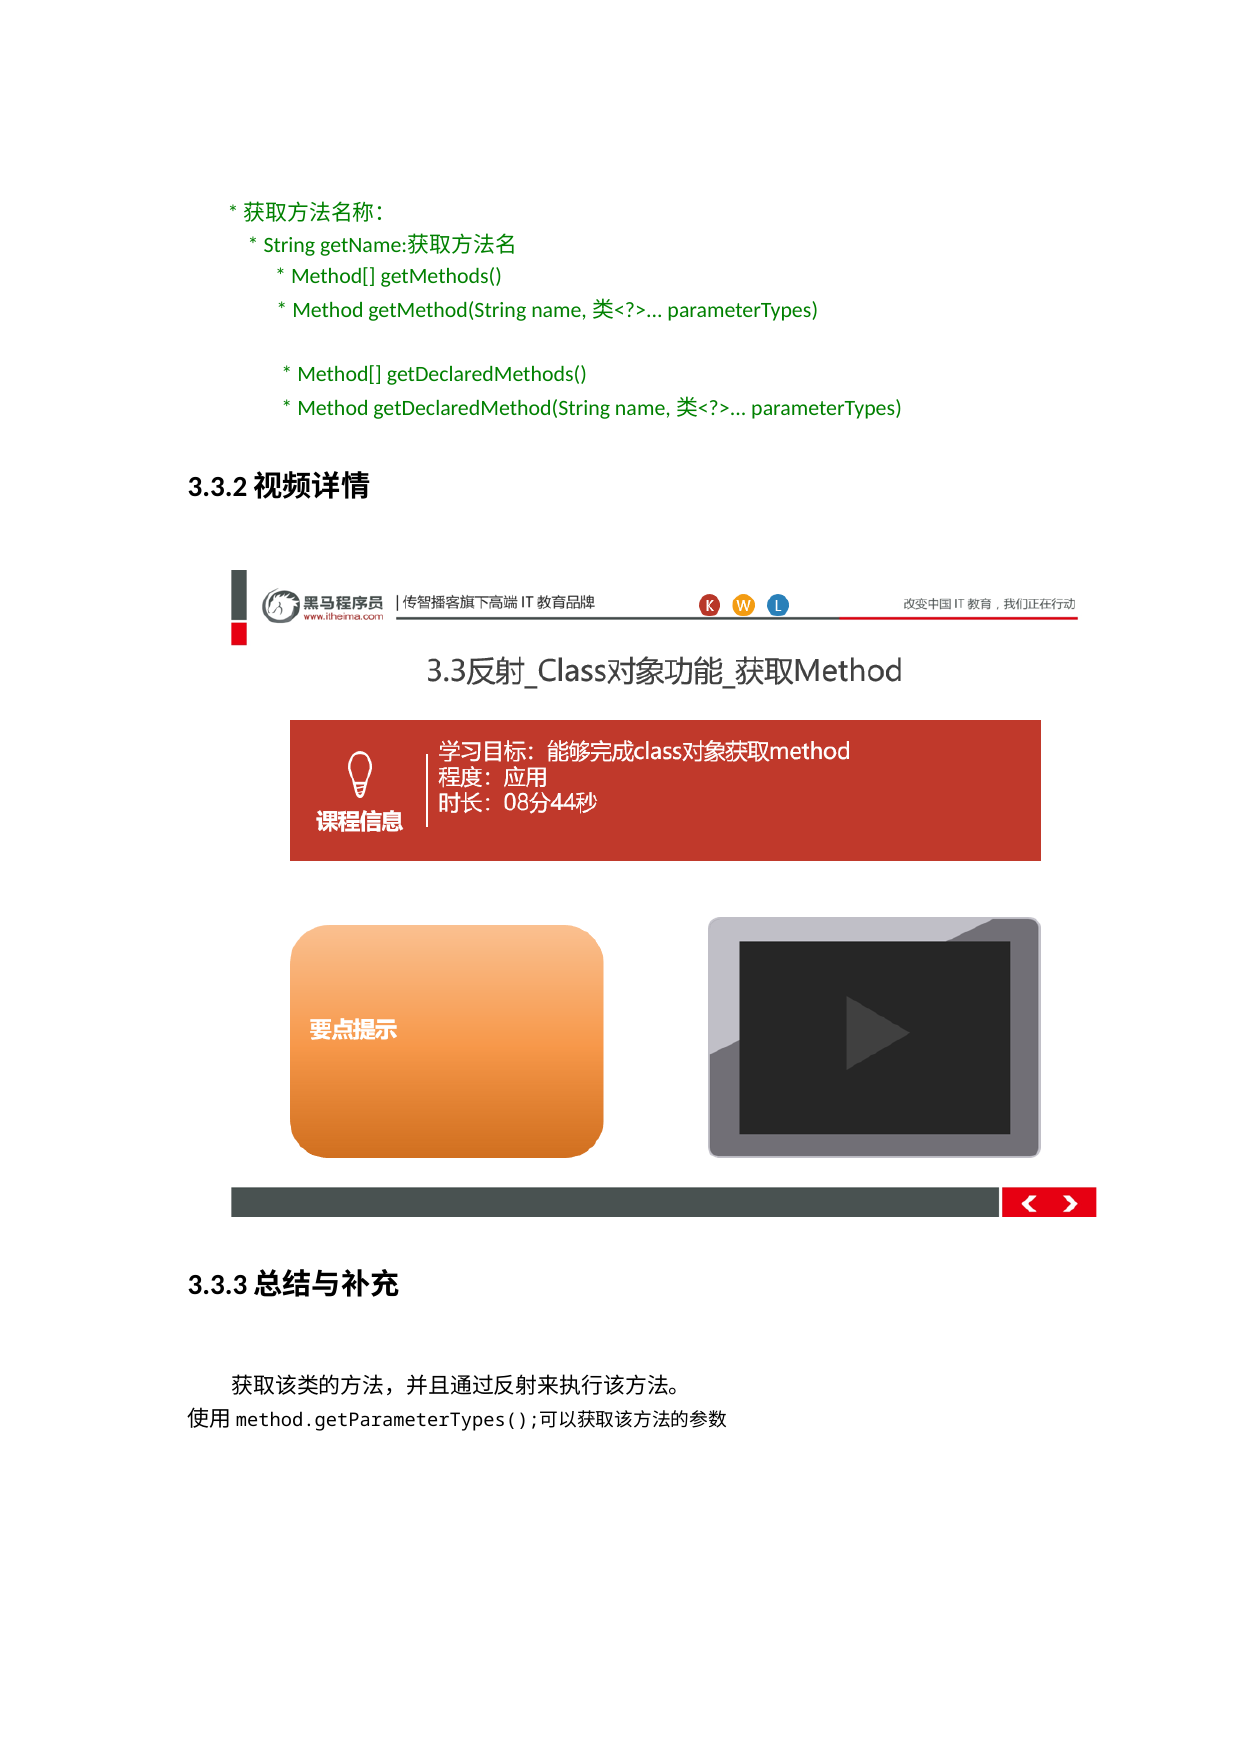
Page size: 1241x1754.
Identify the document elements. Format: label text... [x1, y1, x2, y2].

picture [231, 570, 1097, 1217]
subtitle 3.3.2视频详情 [187, 451, 1053, 516]
text * Method[] getMethods() * Method getMethod(String name, 类<?>... parameterTypes) * Method[] getDeclaredMethods() * Method getDeclaredMethod(String name, 类<?>... parameterTypes) [231, 259, 1053, 422]
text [187, 162, 1053, 259]
text 使用method.getParameterTypes();可以获取该方法的参数 [187, 1401, 1053, 1433]
text 获取该类的方法，并且通过反射来执行该方法。 [187, 1368, 1053, 1401]
subtitle 3.3.3总结与补充 [187, 1249, 1053, 1314]
